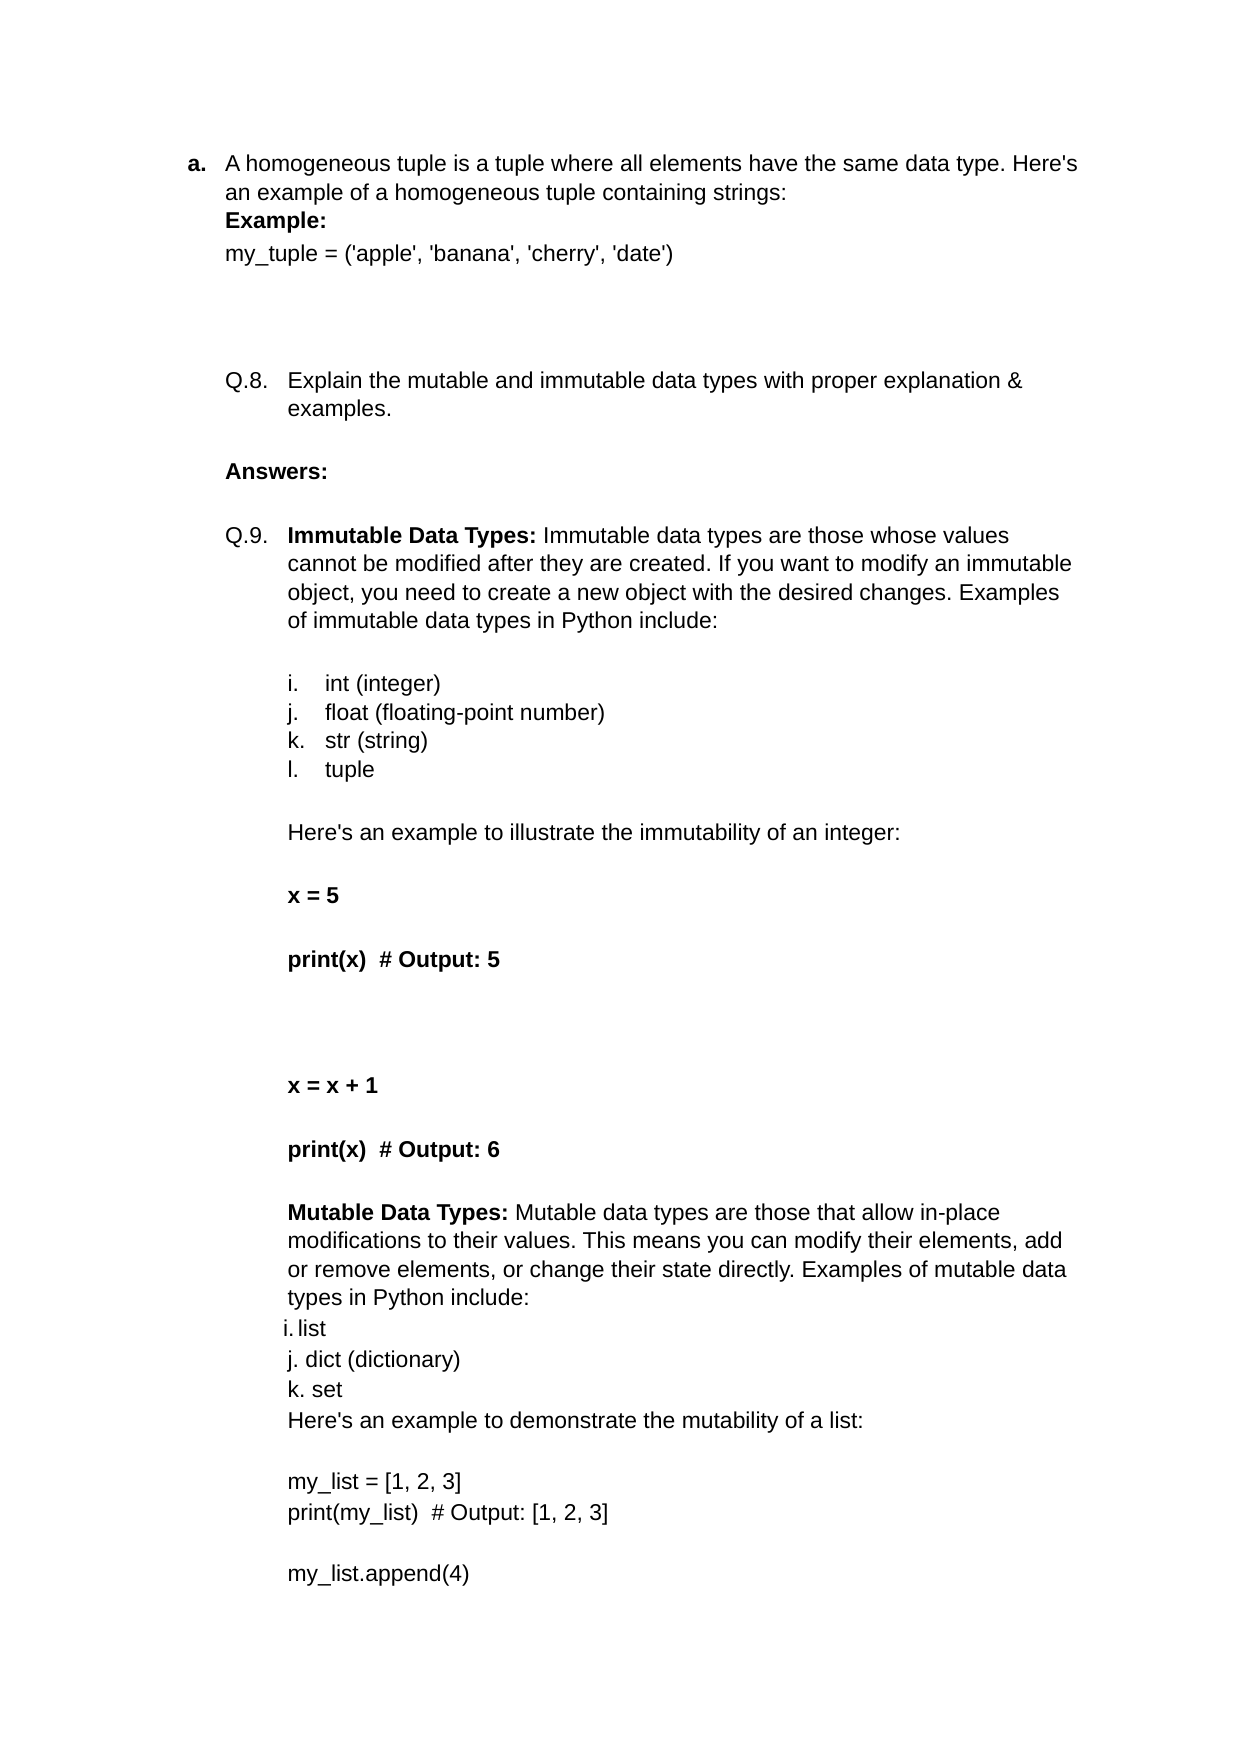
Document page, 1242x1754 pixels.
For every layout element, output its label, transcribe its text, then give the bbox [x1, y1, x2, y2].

text Here's an example to demonstrate the mutability of a list: [287, 1407, 1079, 1433]
list Example: [225, 207, 1079, 233]
text my_list.append(4) [287, 1560, 1079, 1586]
list A homogeneous tuple is a tuple where all elements have the same data type. Here's an example of a homogeneous tuple containing strings: [187, 150, 1079, 205]
list tuple [287, 756, 1079, 782]
list Immutable Data Types: Immutable data types are those whose values cannot be modified after they are created. If you want to modify an immutable object, you need to create a new object with the desired changes. Examples of immutable data types in Python include: [225, 522, 1079, 633]
text my_tuple = ('apple', 'banana', 'cherry', 'date') [225, 240, 1079, 266]
text x = x + 1 [287, 1072, 1079, 1099]
list int (integer) [287, 670, 1079, 697]
text k. set [287, 1376, 1079, 1402]
list str (string) [287, 727, 1079, 753]
text Mutable Data Types: Mutable data types are those that allow in-place modifications to their values. This means you can modify their elements, add or remove elements, or change their state directly. Examples of mutable data types in Python include: [287, 1199, 1079, 1311]
text x = 5 [287, 882, 1079, 909]
text Here's an example to illustrate the immutability of an integer: [287, 819, 1079, 845]
text my_list = [1, 2, 3] [287, 1468, 1079, 1494]
text print(x) # Output: 5 [287, 946, 1079, 972]
text j. dict (dictionary) [287, 1346, 1079, 1372]
list float (floating-point number) [287, 699, 1079, 725]
text print(x) # Output: 6 [287, 1136, 1079, 1162]
text Answers: [225, 458, 1079, 485]
list Explain the mutable and immutable data types with proper explanation & examples. [225, 367, 1079, 421]
list list [283, 1315, 1079, 1341]
text print(my_list) # Output: [1, 2, 3] [287, 1499, 1079, 1525]
